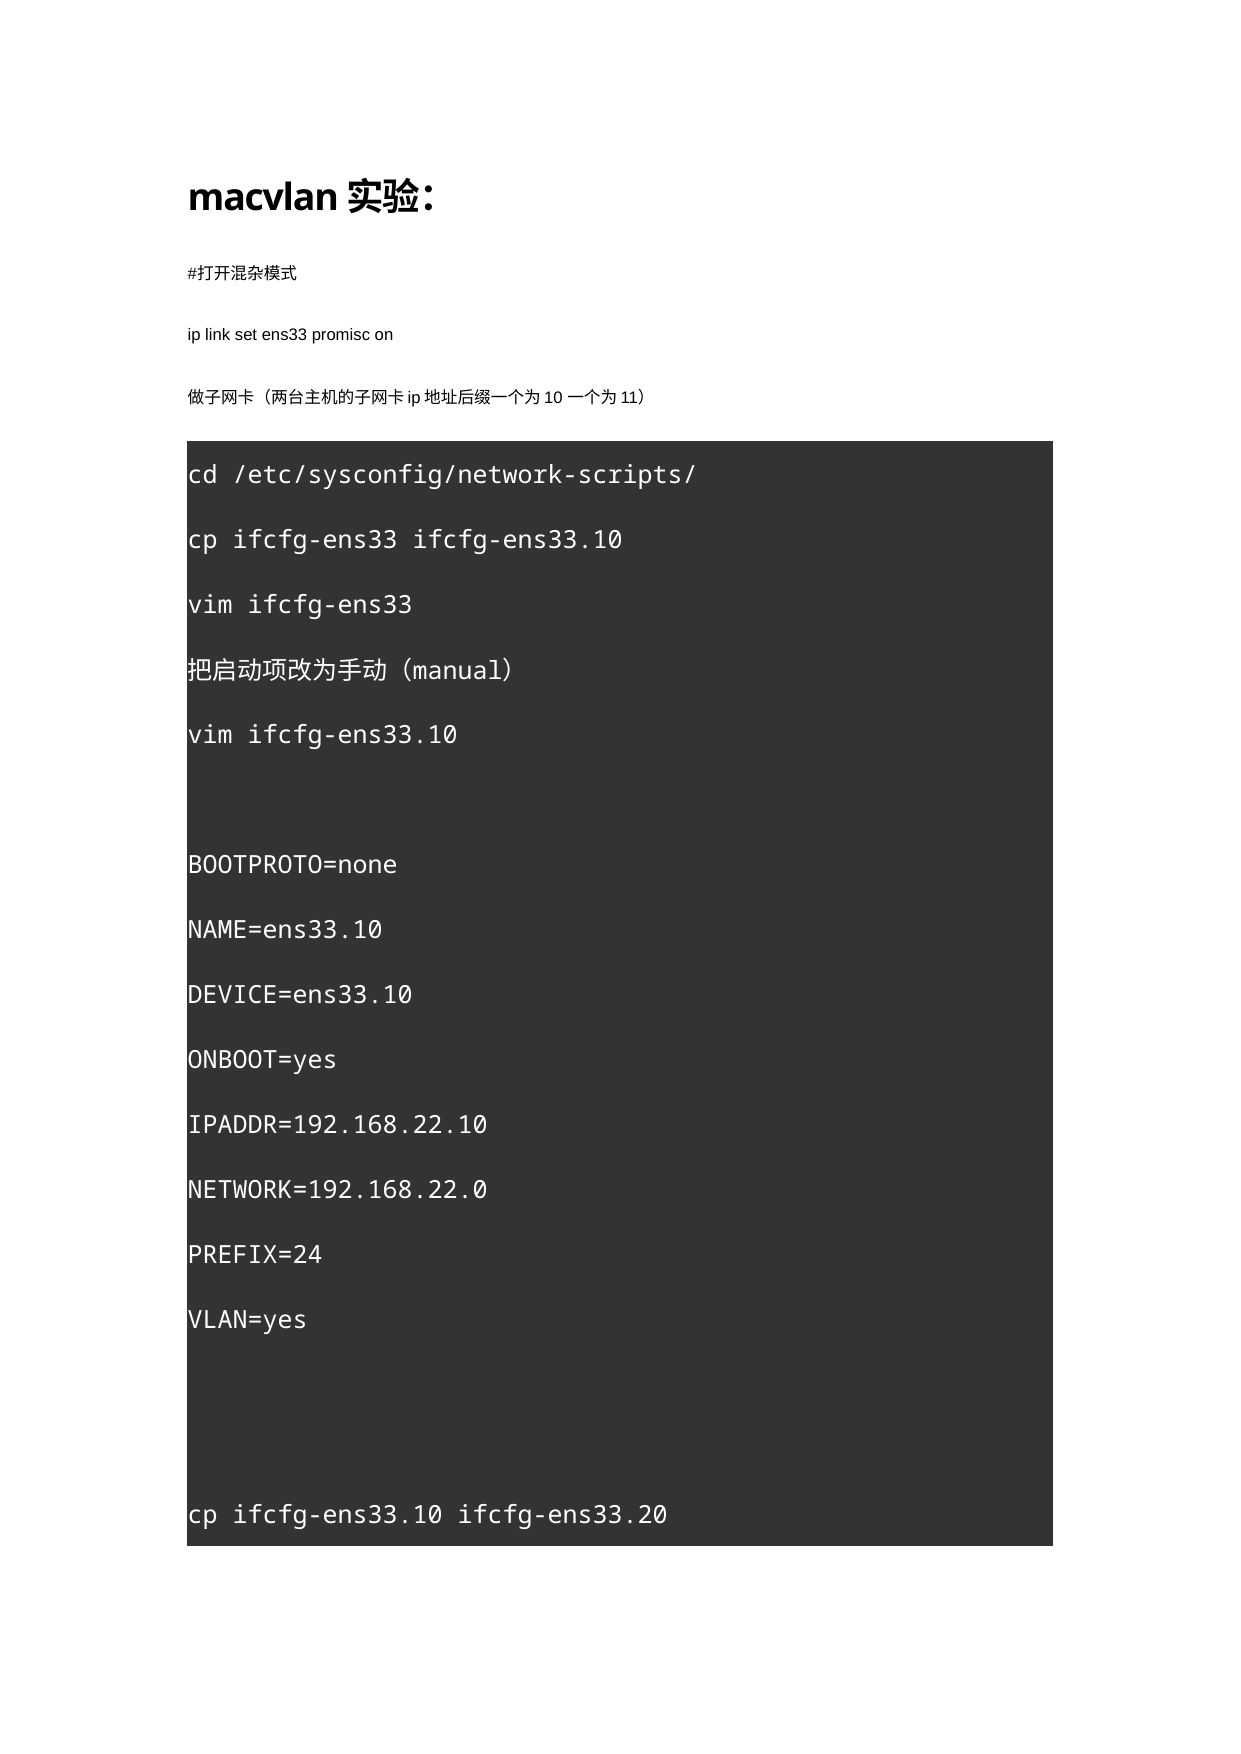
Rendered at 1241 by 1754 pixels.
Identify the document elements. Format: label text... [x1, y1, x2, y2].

subtitle macvlan实验： [187, 162, 1053, 227]
text #打开混杂模式 [187, 256, 1053, 289]
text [187, 441, 1053, 1546]
text 做子网卡（两台主机的子网卡ip地址后缀一个为10 一个为11） [187, 379, 1053, 412]
text ip link set ens33 promisc on [187, 318, 1053, 350]
